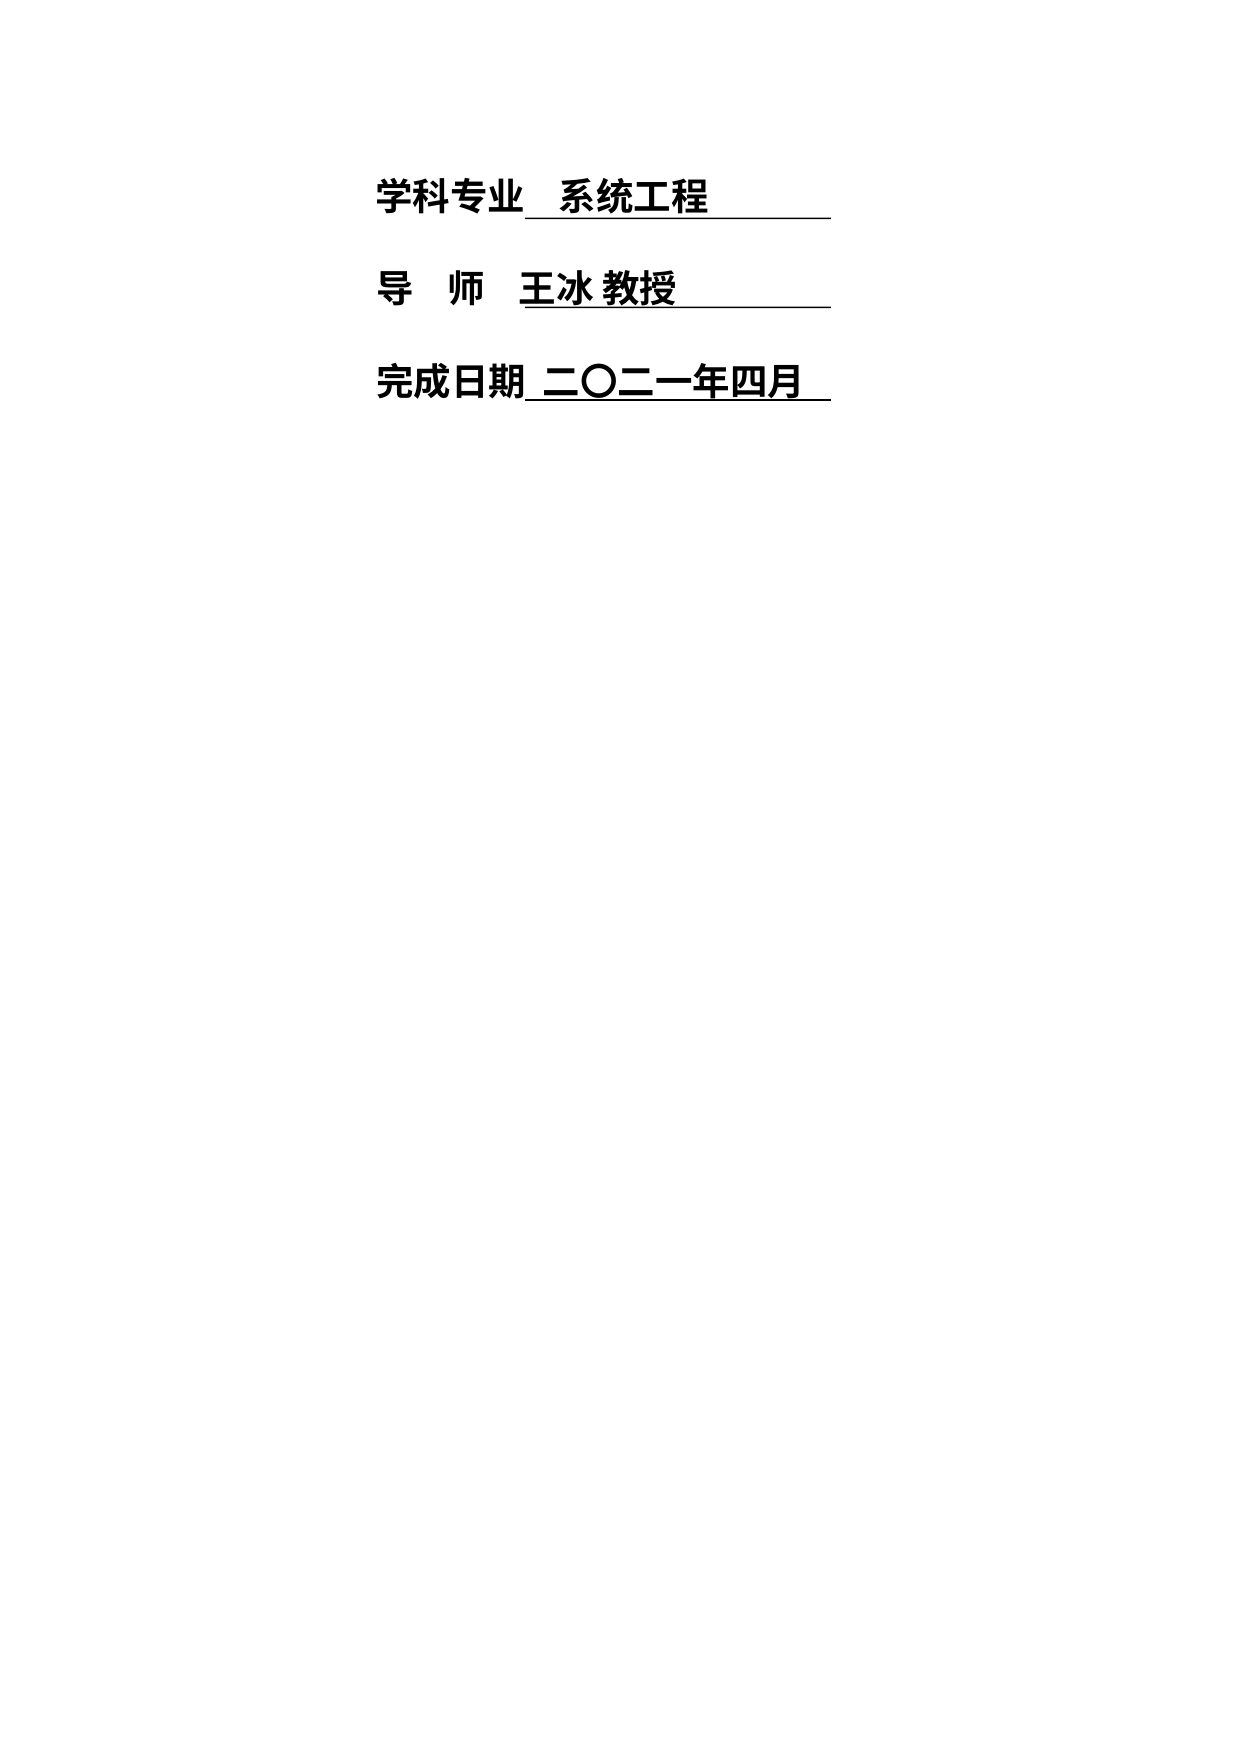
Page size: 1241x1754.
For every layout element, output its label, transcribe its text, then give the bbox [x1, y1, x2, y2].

text 导 师 王冰 教授 [187, 254, 1053, 319]
text 完成日期 二〇二一年四月 [187, 346, 1053, 411]
text 学科专业 系统工程 [187, 162, 1053, 227]
